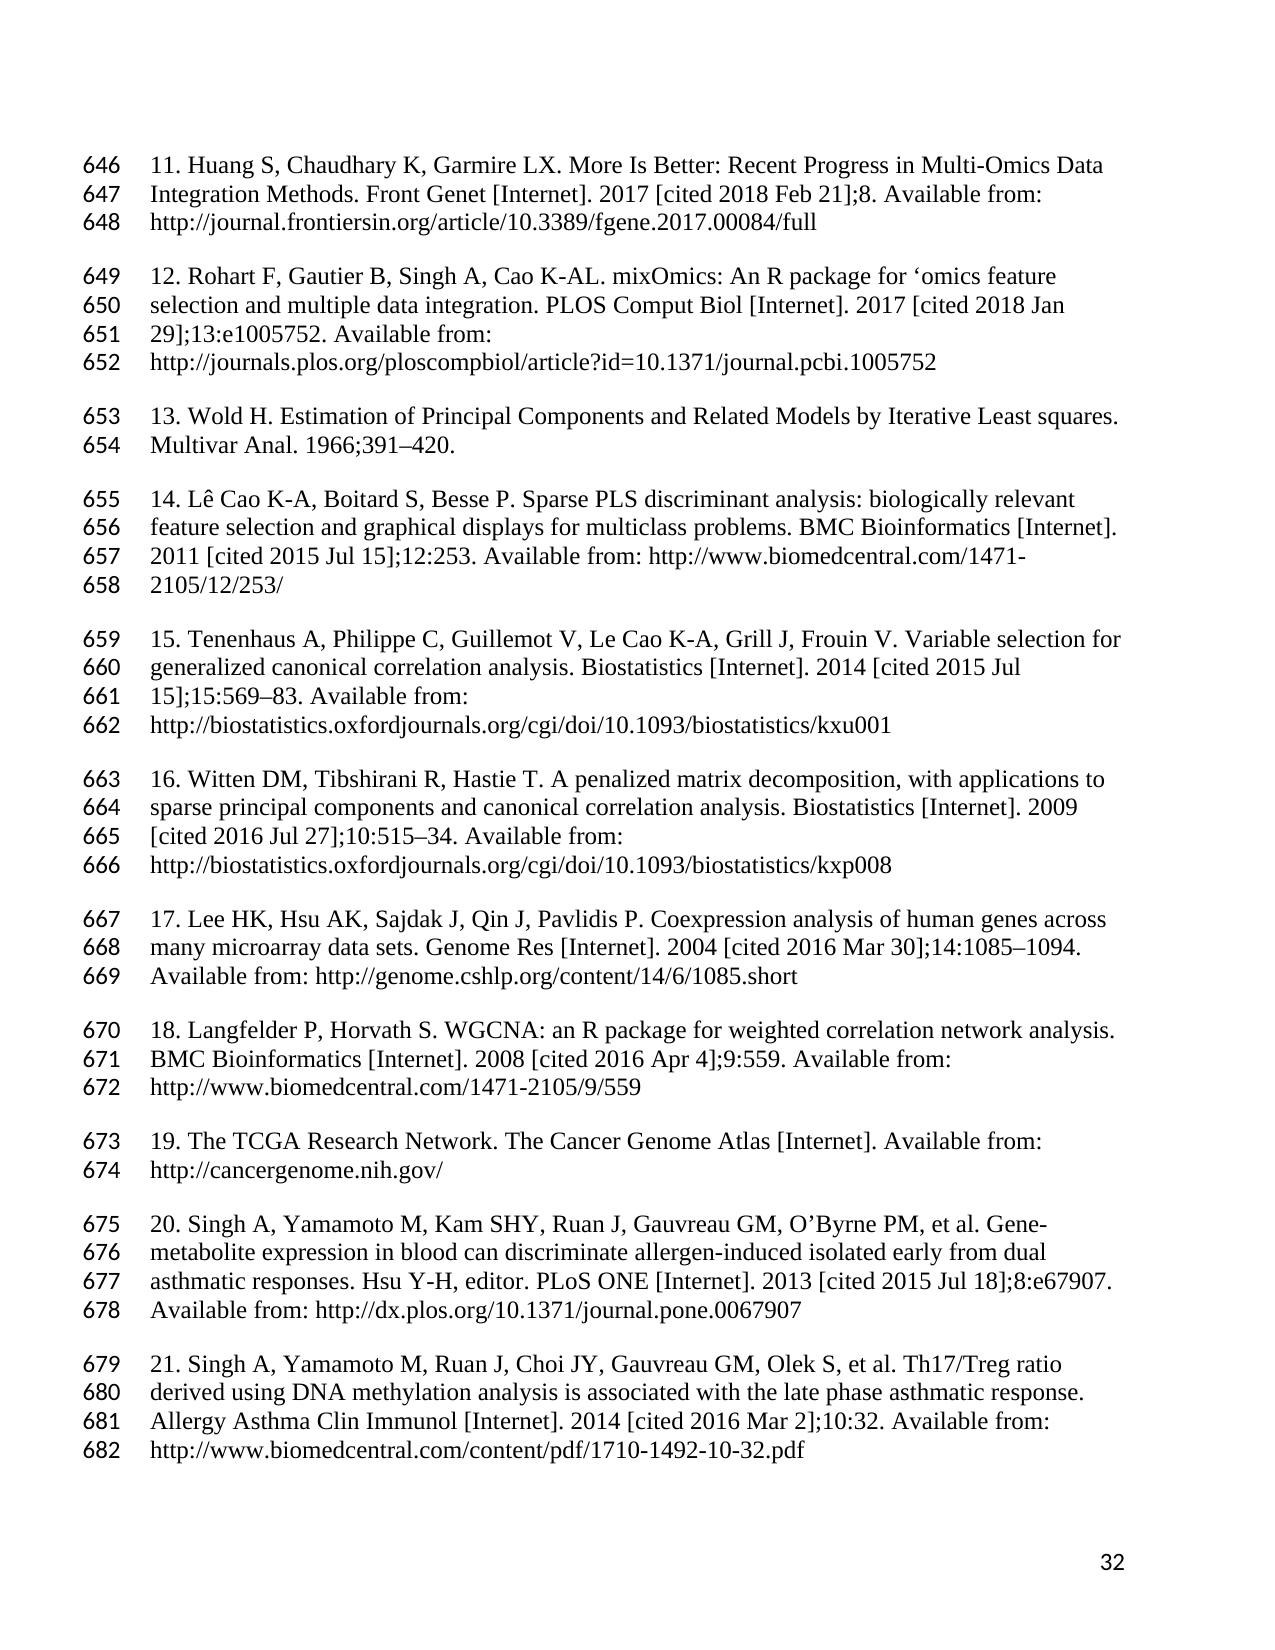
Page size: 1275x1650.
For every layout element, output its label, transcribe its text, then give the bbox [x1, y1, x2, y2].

text 15. Tenenhaus A, Philippe C, Guillemot V, Le Cao K-A, Grill J, Frouin V. Variable selection for generalized canonical correlation analysis. Biostatistics [Internet]. 2014 [cited 2015 Jul 15];15:569–83. Available from: http://biostatistics.oxfordjournals.org/cgi/doi/10.1093/biostatistics/kxu001 [150, 624, 1125, 739]
text 18. Langfelder P, Horvath S. WGCNA: an R package for weighted correlation network analysis. BMC Bioinformatics [Internet]. 2008 [cited 2016 Apr 4];9:559. Available from: http://www.biomedcentral.com/1471-2105/9/559 [150, 1015, 1125, 1101]
text 16. Witten DM, Tibshirani R, Hastie T. A penalized matrix decomposition, with applications to sparse principal components and canonical correlation analysis. Biostatistics [Internet]. 2009 [cited 2016 Jul 27];10:515–34. Available from: http://biostatistics.oxfordjournals.org/cgi/doi/10.1093/biostatistics/kxp008 [150, 764, 1125, 879]
text 11. Huang S, Chaudhary K, Garmire LX. More Is Better: Recent Progress in Multi-Omics Data Integration Methods. Front Genet [Internet]. 2017 [cited 2018 Feb 21];8. Available from: http://journal.frontiersin.org/article/10.3389/fgene.2017.00084/full [150, 150, 1125, 236]
text 17. Lee HK, Hsu AK, Sajdak J, Qin J, Pavlidis P. Coexpression analysis of human genes across many microarray data sets. Genome Res [Internet]. 2004 [cited 2016 Mar 30];14:1085–1094. Available from: http://genome.cshlp.org/content/14/6/1085.short [150, 904, 1125, 990]
text 14. Lê Cao K-A, Boitard S, Besse P. Sparse PLS discriminant analysis: biologically relevant feature selection and graphical displays for multiclass problems. BMC Bioinformatics [Internet]. 2011 [cited 2015 Jul 15];12:253. Available from: http://www.biomedcentral.com/1471-2105/12/253/ [150, 484, 1125, 599]
text 13. Wold H. Estimation of Principal Components and Related Models by Iterative Least squares. Multivar Anal. 1966;391–420. [150, 401, 1125, 459]
text 12. Rohart F, Gautier B, Singh A, Cao K-AL. mixOmics: An R package for ‘omics feature selection and multiple data integration. PLOS Comput Biol [Internet]. 2017 [cited 2018 Jan 29];13:e1005752. Available from: http://journals.plos.org/ploscompbiol/article?id=10.1371/journal.pcbi.1005752 [150, 261, 1125, 376]
text 19. The TCGA Research Network. The Cancer Genome Atlas [Internet]. Available from: http://cancergenome.nih.gov/ [150, 1126, 1125, 1184]
text 21. Singh A, Yamamoto M, Ruan J, Choi JY, Gauvreau GM, Olek S, et al. Th17/Treg ratio derived using DNA methylation analysis is associated with the late phase asthmatic response. Allergy Asthma Clin Immunol [Internet]. 2014 [cited 2016 Mar 2];10:32. Available from: http://www.biomedcentral.com/content/pdf/1710-1492-10-32.pdf [150, 1349, 1125, 1464]
text 20. Singh A, Yamamoto M, Kam SHY, Ruan J, Gauvreau GM, O’Byrne PM, et al. Gene-metabolite expression in blood can discriminate allergen-induced isolated early from dual asthmatic responses. Hsu Y-H, editor. PLoS ONE [Internet]. 2013 [cited 2015 Jul 18];8:e67907. Available from: http://dx.plos.org/10.1371/journal.pone.0067907 [150, 1209, 1125, 1324]
